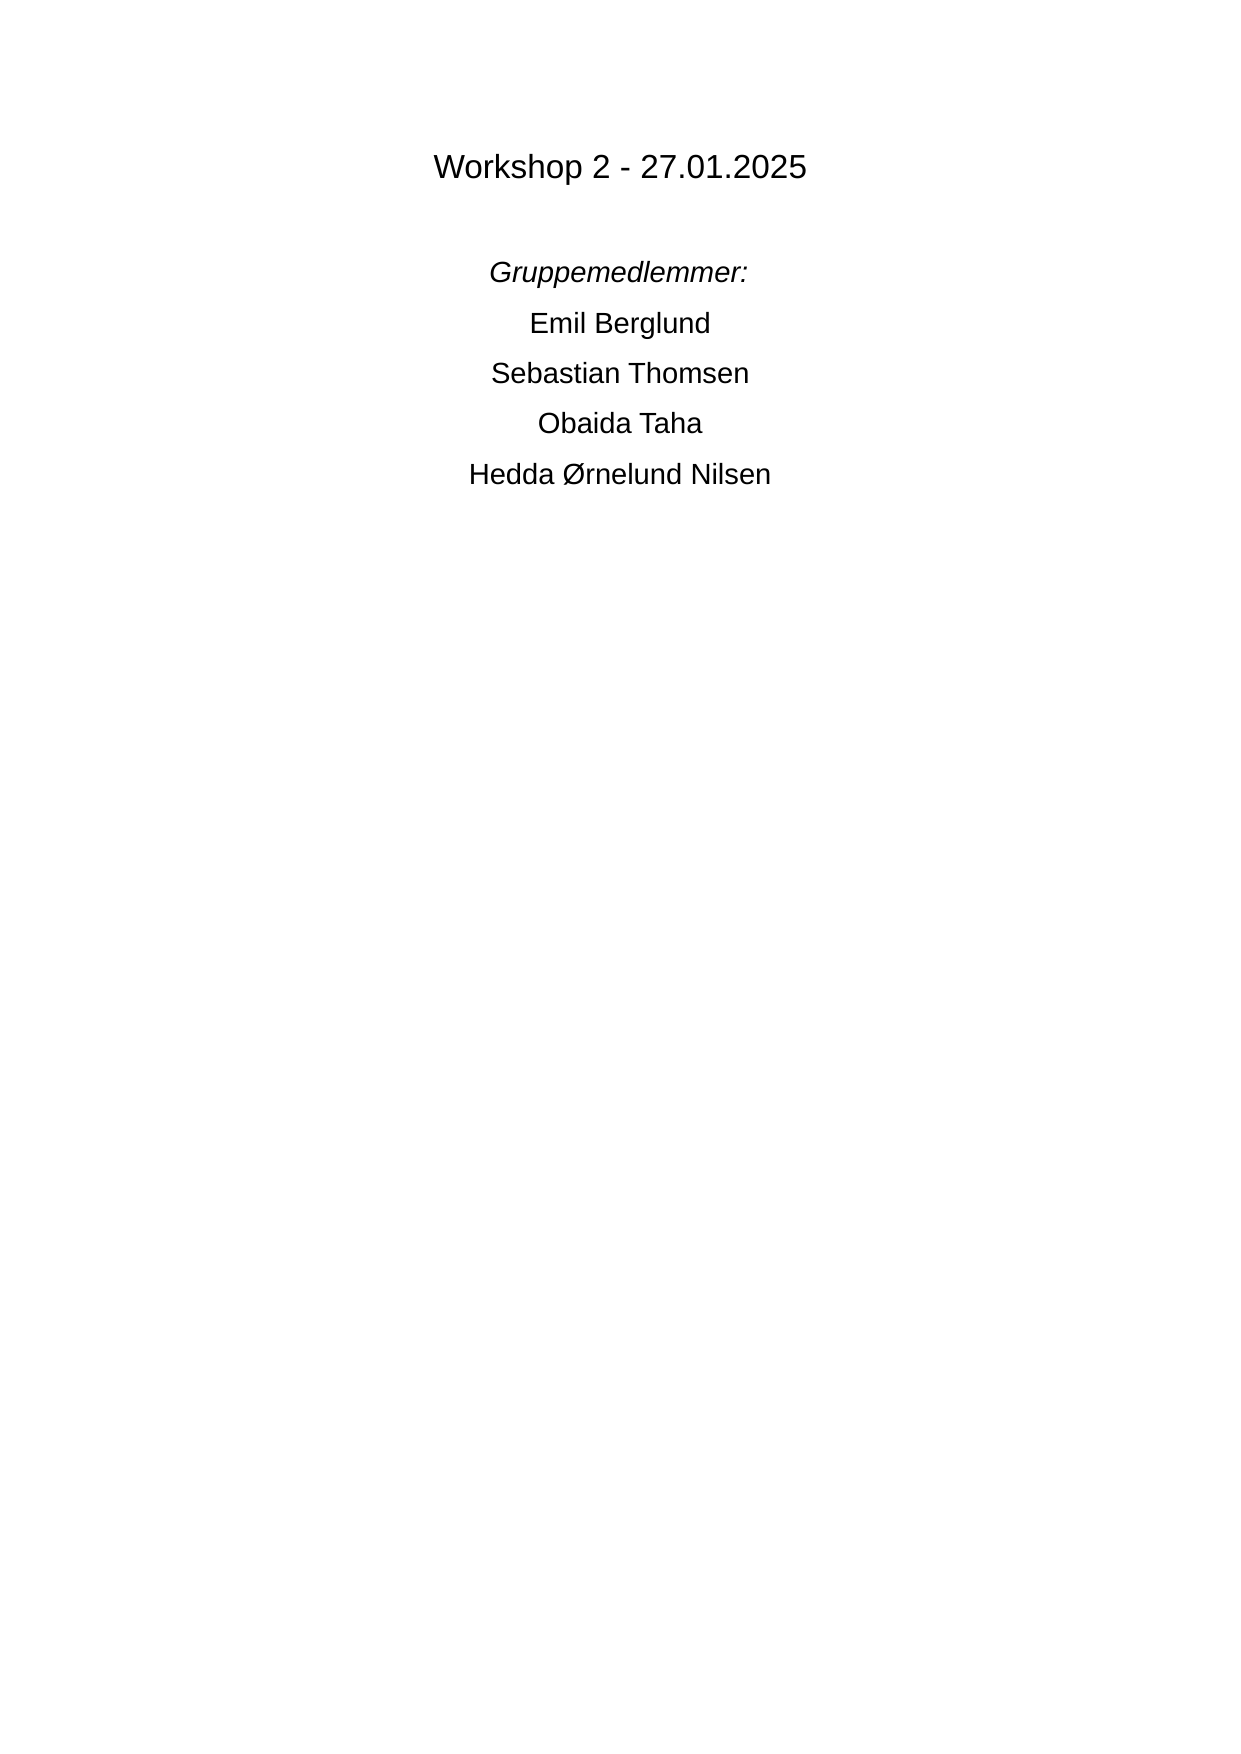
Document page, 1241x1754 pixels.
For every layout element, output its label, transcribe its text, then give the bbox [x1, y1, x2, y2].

text Emil Berglund [148, 306, 1093, 339]
text Obaida Taha [148, 406, 1093, 440]
text Workshop 2 - 27.01.2025 [148, 148, 1093, 186]
text Gruppemedlemmer: [148, 256, 1093, 289]
text Hedda Ørnelund Nilsen [148, 457, 1093, 490]
text Sebastian Thomsen [148, 356, 1093, 390]
